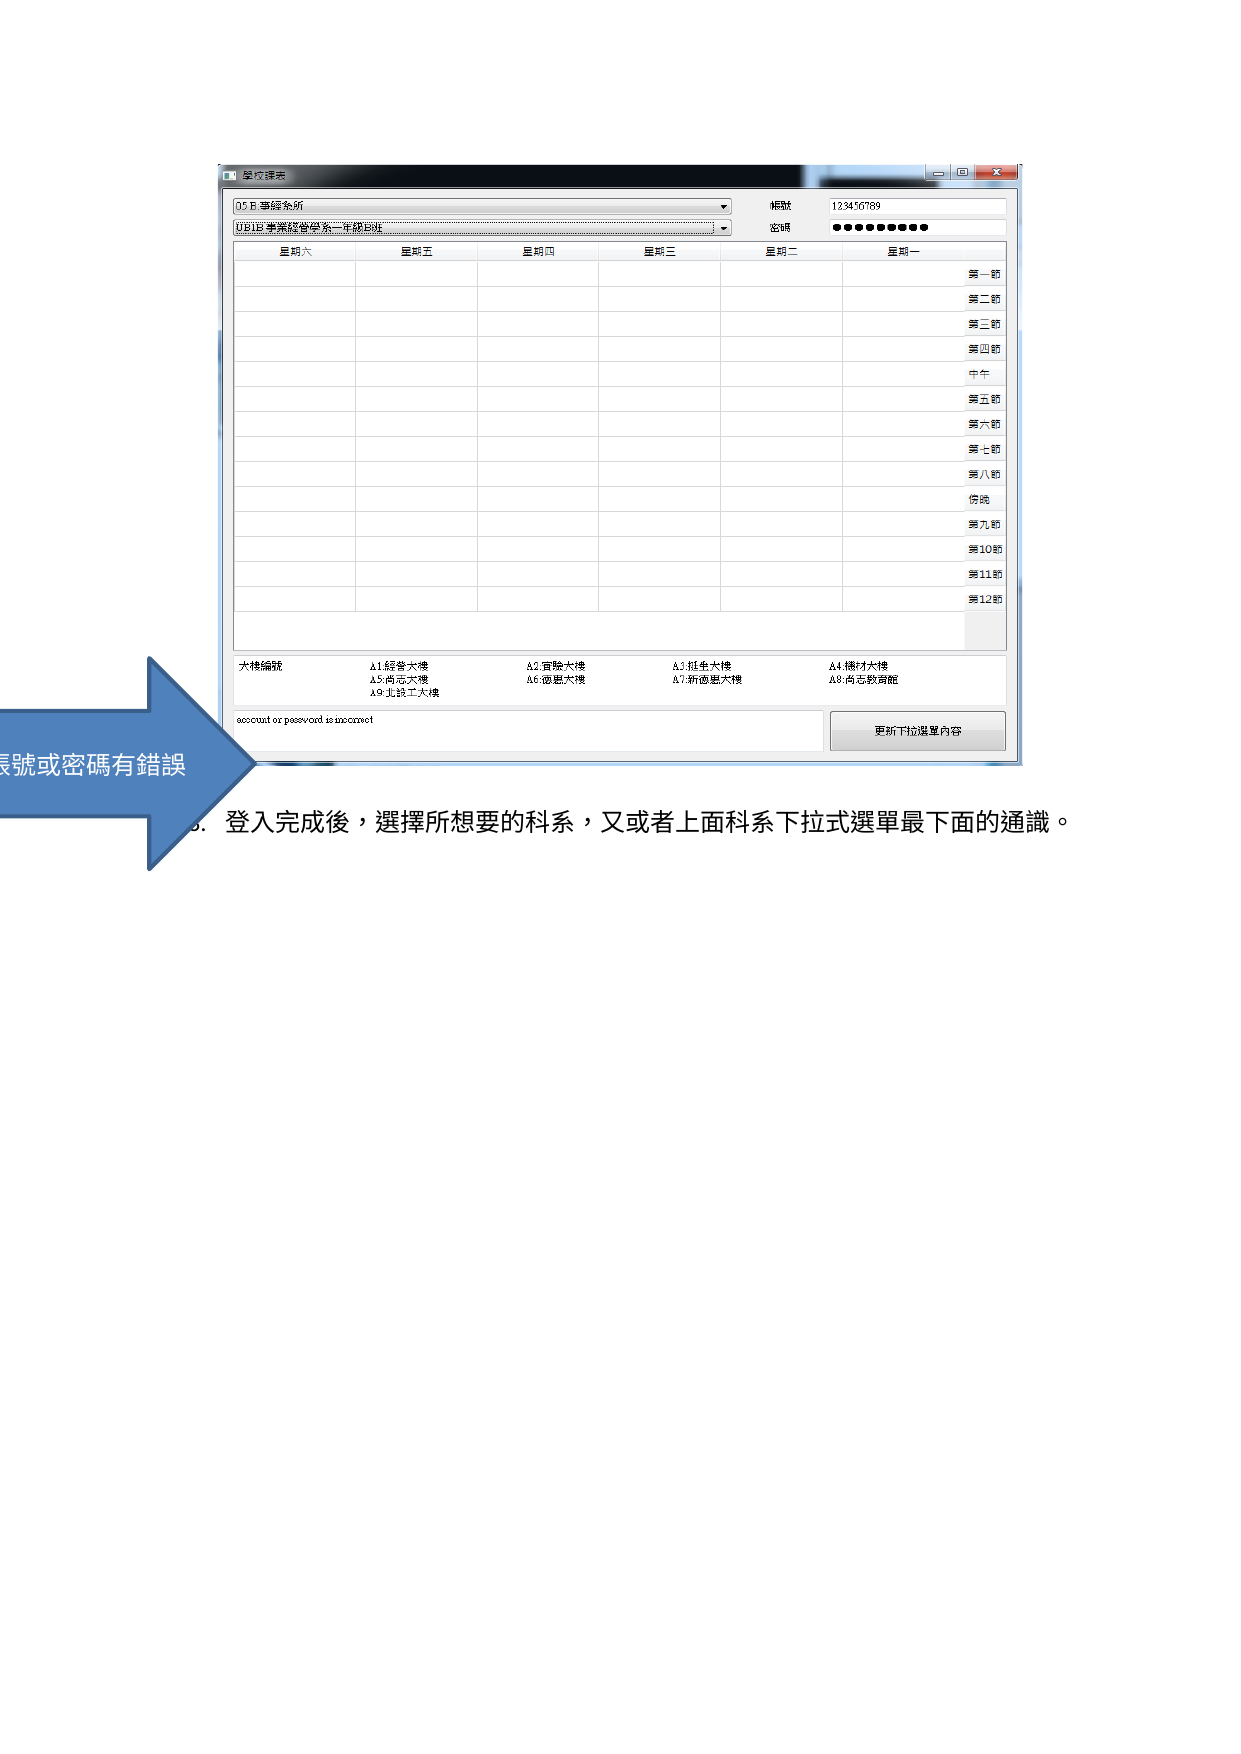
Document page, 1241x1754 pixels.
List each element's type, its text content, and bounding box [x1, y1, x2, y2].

list 登入完成後，選擇所想要的科系，又或者上面科系下拉式選單最下面的通識。 [187, 802, 1053, 839]
picture [217, 164, 1023, 766]
